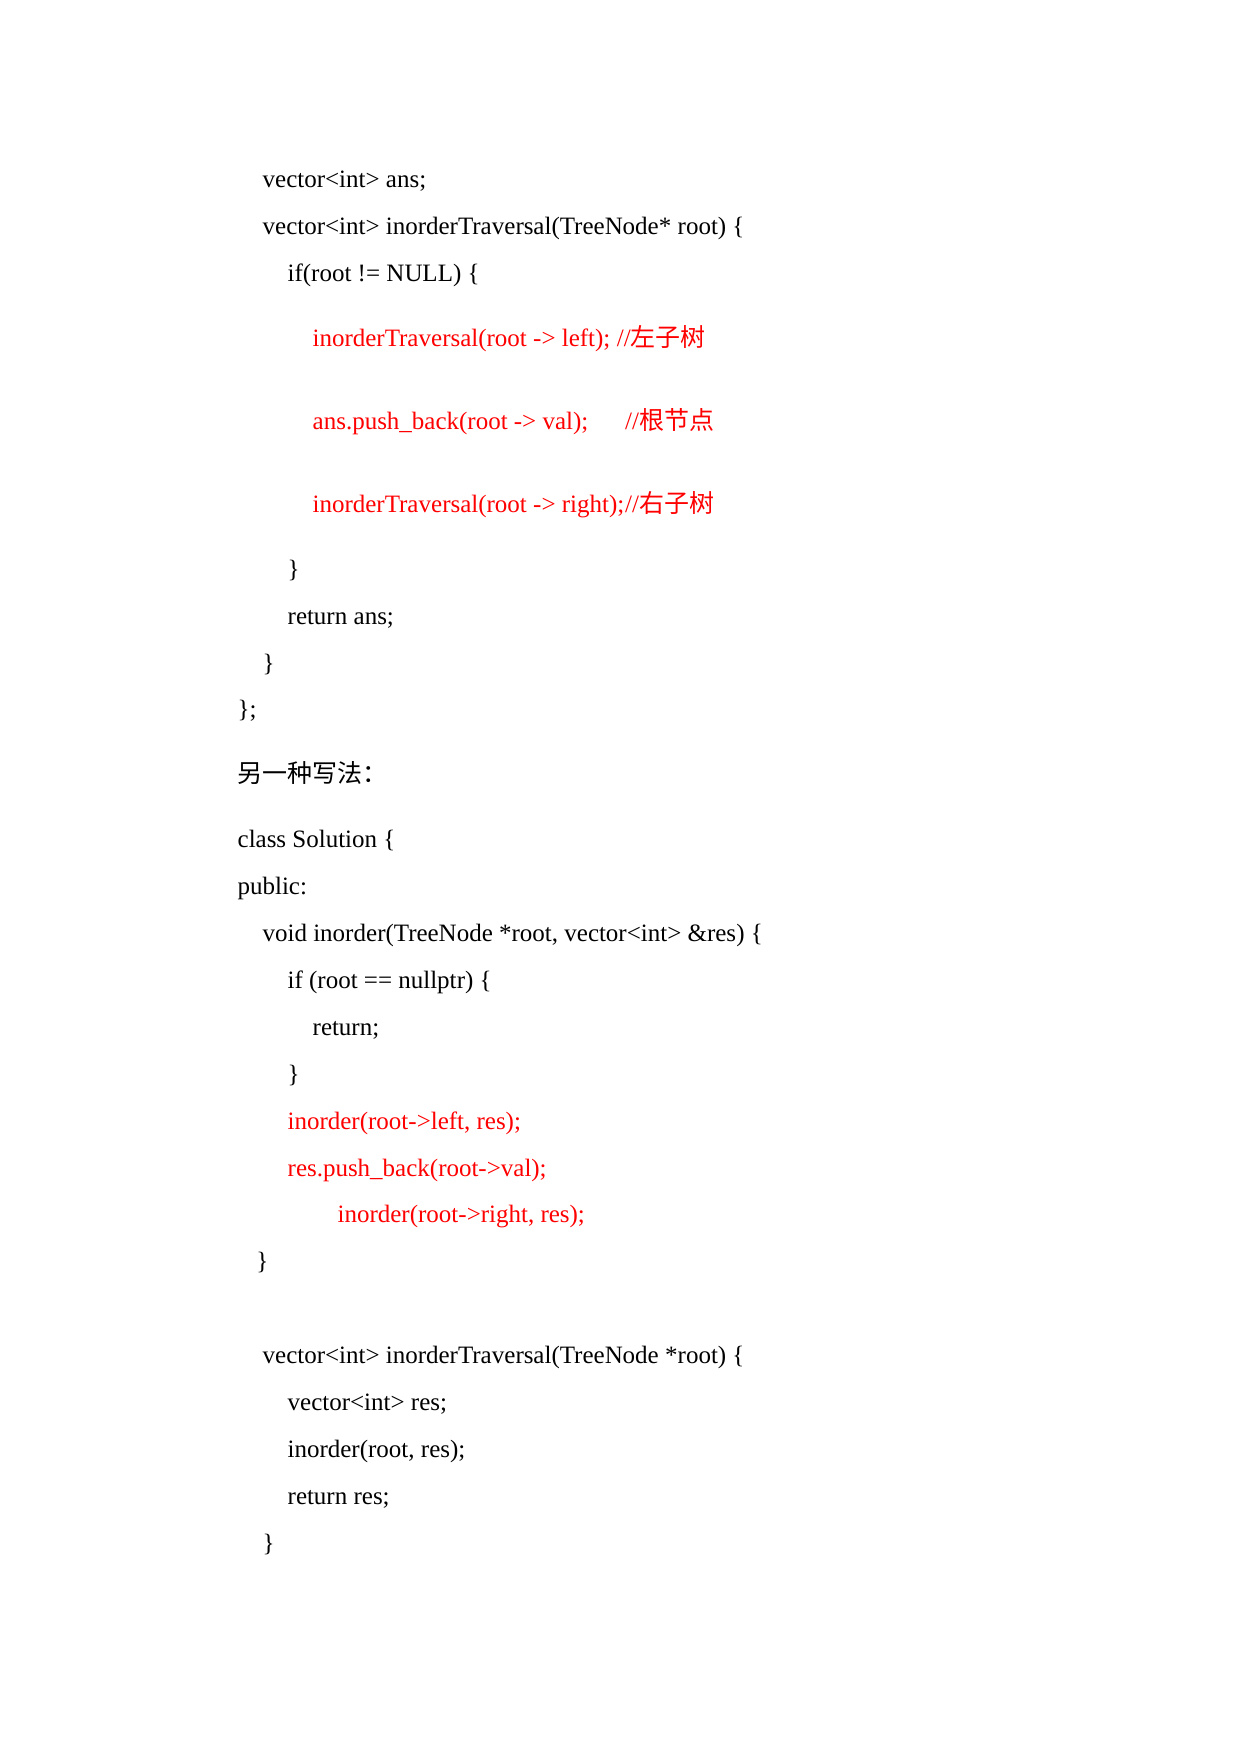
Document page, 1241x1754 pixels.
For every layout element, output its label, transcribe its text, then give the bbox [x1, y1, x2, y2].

text } [237, 646, 1053, 678]
text inorderTraversal(root -> left); //左子树 [237, 303, 1053, 368]
text 另一种写法： [237, 739, 1053, 804]
text } [237, 1057, 1053, 1089]
text if(root != NULL) { [237, 256, 1053, 288]
text ans.push_back(root -> val); //根节点 [237, 386, 1053, 451]
text } [237, 1244, 1053, 1277]
text return ans; [237, 599, 1053, 631]
text res.push_back(root->val); [237, 1151, 1053, 1183]
text } [237, 1526, 1053, 1558]
text void inorder(TreeNode *root, vector<int> &res) { [237, 916, 1053, 949]
text vector<int> res; [237, 1385, 1053, 1418]
text inorderTraversal(root -> right); //右子树 [237, 469, 1053, 534]
text if (root == nullptr) { [237, 963, 1053, 996]
text } [237, 552, 1053, 584]
text vector<int> inorderTraversal(TreeNode *root) { [237, 1338, 1053, 1371]
text return res; [237, 1479, 1053, 1511]
text inorder(root->right, res); [187, 1198, 1053, 1230]
text class Solution { [237, 823, 1053, 855]
text vector<int> inorderTraversal(TreeNode* root) { [237, 209, 1053, 241]
text inorder(root, res); [237, 1432, 1053, 1464]
text return; [237, 1010, 1053, 1043]
text inorder(root->left, res); [237, 1104, 1053, 1136]
text vector<int> ans; [237, 162, 1053, 194]
text }; [237, 693, 1053, 725]
text public: [237, 869, 1053, 902]
